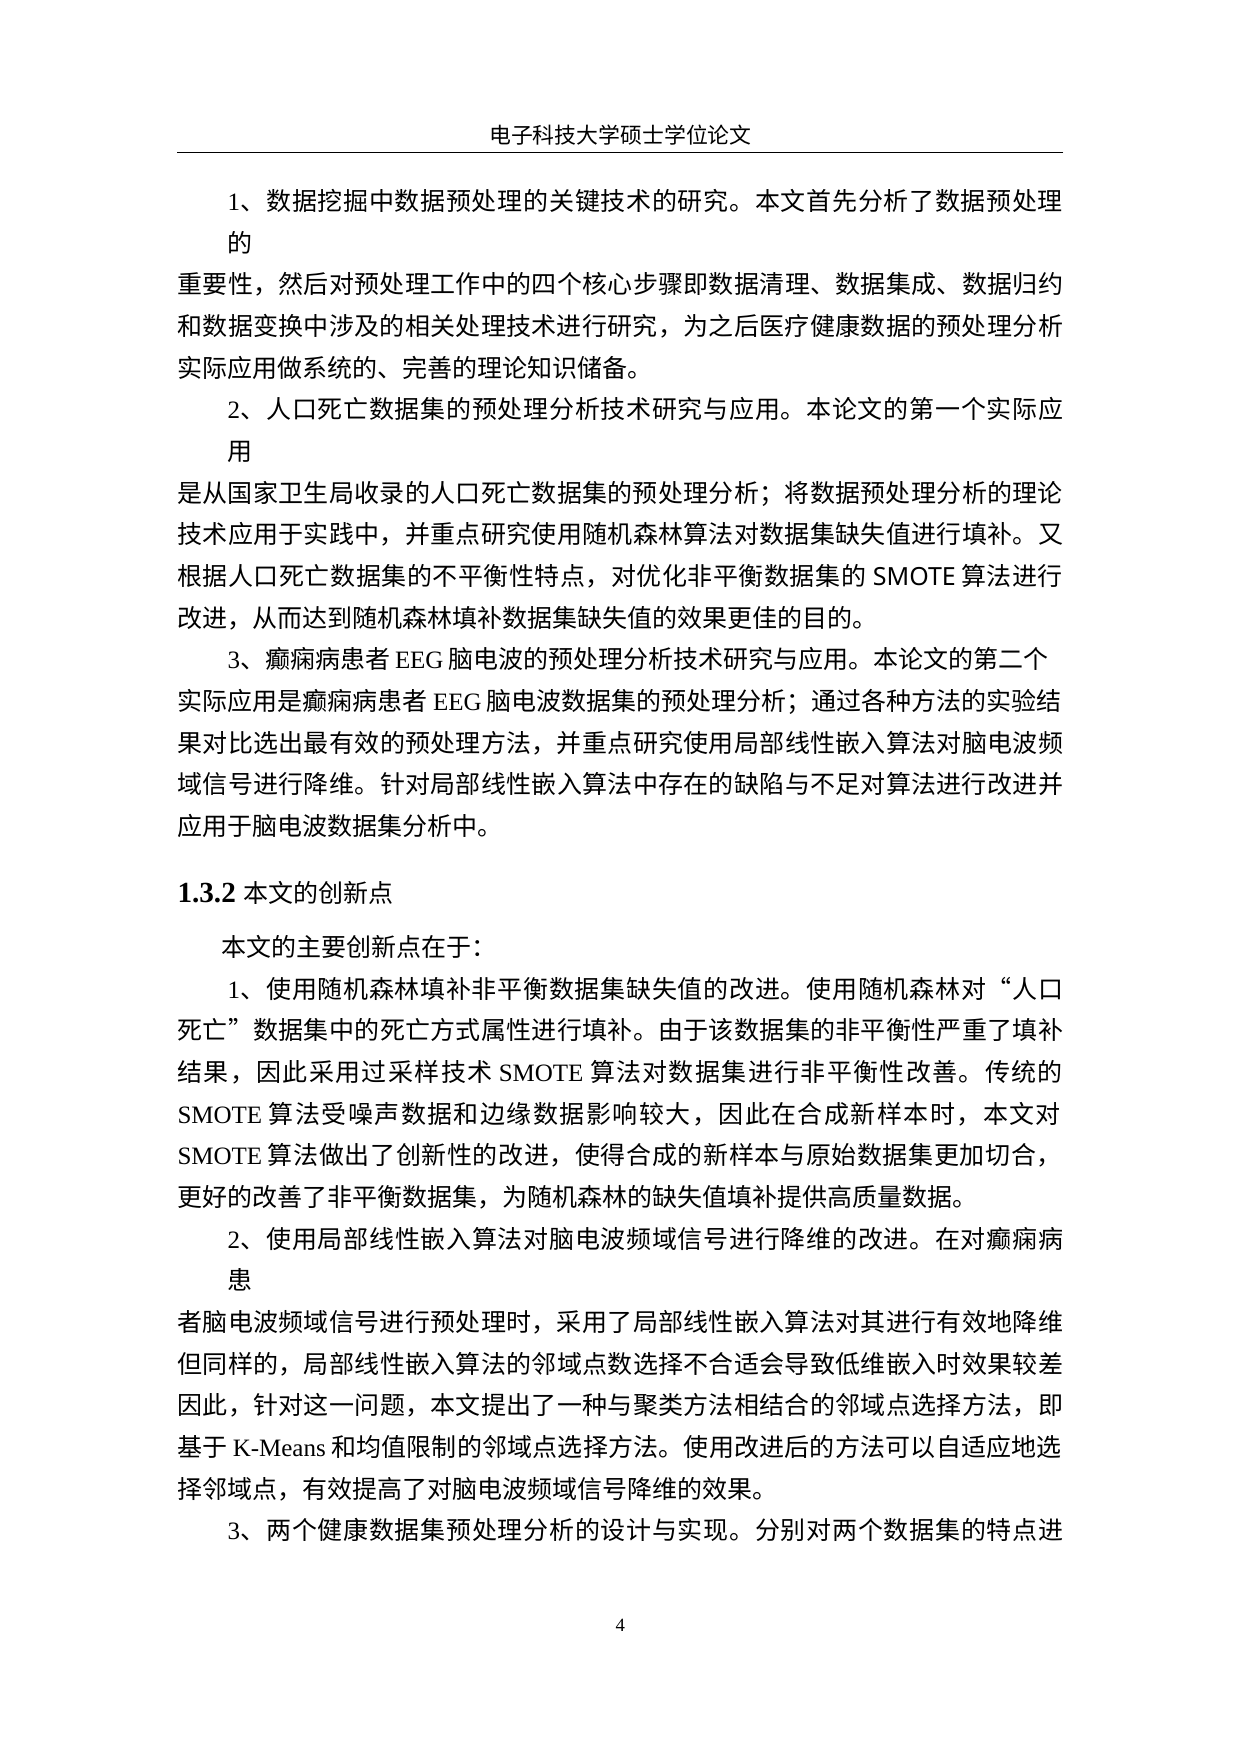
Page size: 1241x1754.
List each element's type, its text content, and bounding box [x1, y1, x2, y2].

text 者脑电波频域信号进行预处理时，采用了局部线性嵌入算法对其进行有效地降维。但同样的，局部线性嵌入算法的邻域点数选择不合适会导致低维嵌入时效果较差。因此，针对这一问题，本文提出了一种与聚类方法相结合的邻域点选择方法，即基于K-Means和均值限制的邻域点选择方法。使用改进后的方法可以自适应地选择邻域点，有效提高了对脑电波频域信号降维的效果。 [177, 1298, 1063, 1506]
text 是从国家卫生局收录的人口死亡数据集的预处理分析；将数据预处理分析的理论技术应用于实践中，并重点研究使用随机森林算法对数据集缺失值进行填补。又根据人口死亡数据集的不平衡性特点，对优化非平衡数据集的SMOTE算法进行改进，从而达到随机森林填补数据集缺失值的效果更佳的目的。 [177, 469, 1063, 636]
text 1、数据挖掘中数据预处理的关键技术的研究。本文首先分析了数据预处理的 [227, 177, 1063, 261]
text 实际应用是癫痫病患者EEG脑电波数据集的预处理分析；通过各种方法的实验结果对比选出最有效的预处理方法，并重点研究使用局部线性嵌入算法对脑电波频域信号进行降维。针对局部线性嵌入算法中存在的缺陷与不足对算法进行改进并应用于脑电波数据集分析中。 [177, 677, 1063, 844]
text 重要性，然后对预处理工作中的四个核心步骤即数据清理、数据集成、数据归约和数据变换中涉及的相关处理技术进行研究，为之后医疗健康数据的预处理分析实际应用做系统的、完善的理论知识储备。 [177, 261, 1063, 386]
text 本文的主要创新点在于： [177, 923, 1063, 965]
text 1.3.2 本文的创新点 [177, 869, 1063, 911]
text 3、两个健康数据集预处理分析的设计与实现。分别对两个数据集的特点进行 [227, 1506, 1063, 1548]
text 2、人口死亡数据集的预处理分析技术研究与应用。本论文的第一个实际应用 [227, 386, 1063, 469]
text 2、使用局部线性嵌入算法对脑电波频域信号进行降维的改进。在对癫痫病患 [227, 1215, 1063, 1298]
text 3、癫痫病患者EEG脑电波的预处理分析技术研究与应用。本论文的第二个 [227, 636, 1063, 677]
text 1、使用随机森林填补非平衡数据集缺失值的改进。使用随机森林对“人口死亡”数据集中的死亡方式属性进行填补。由于该数据集的非平衡性严重了填补结果，因此采用过采样技术SMOTE算法对数据集进行非平衡性改善。传统的SMOTE算法受噪声数据和边缘数据影响较大，因此在合成新样本时，本文对SMOTE算法做出了创新性的改进，使得合成的新样本与原始数据集更加切合，更好的改善了非平衡数据集，为随机森林的缺失值填补提供高质量数据。 [177, 965, 1063, 1215]
